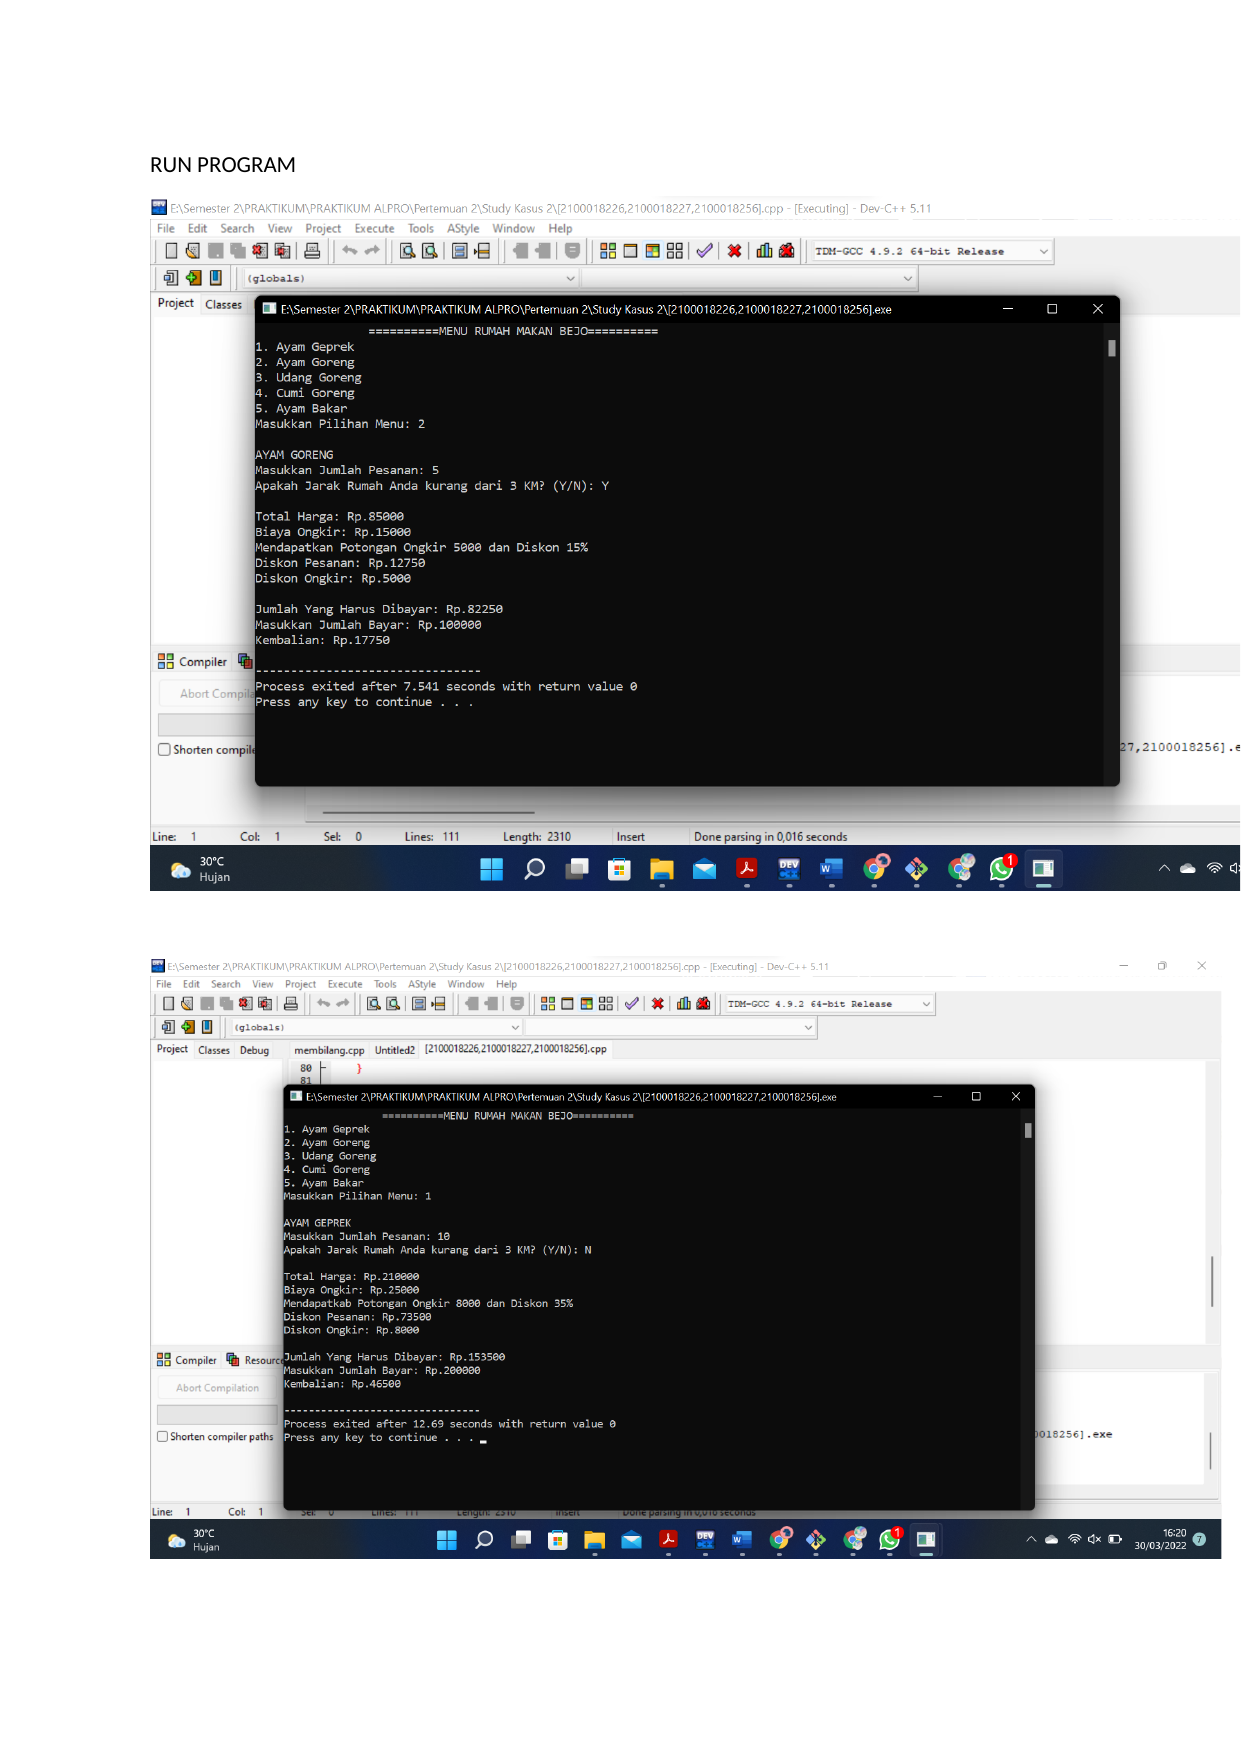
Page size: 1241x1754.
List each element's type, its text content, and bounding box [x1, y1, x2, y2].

text RUN PROGRAM [150, 150, 1090, 178]
picture [150, 956, 1222, 1559]
picture [150, 196, 1241, 891]
